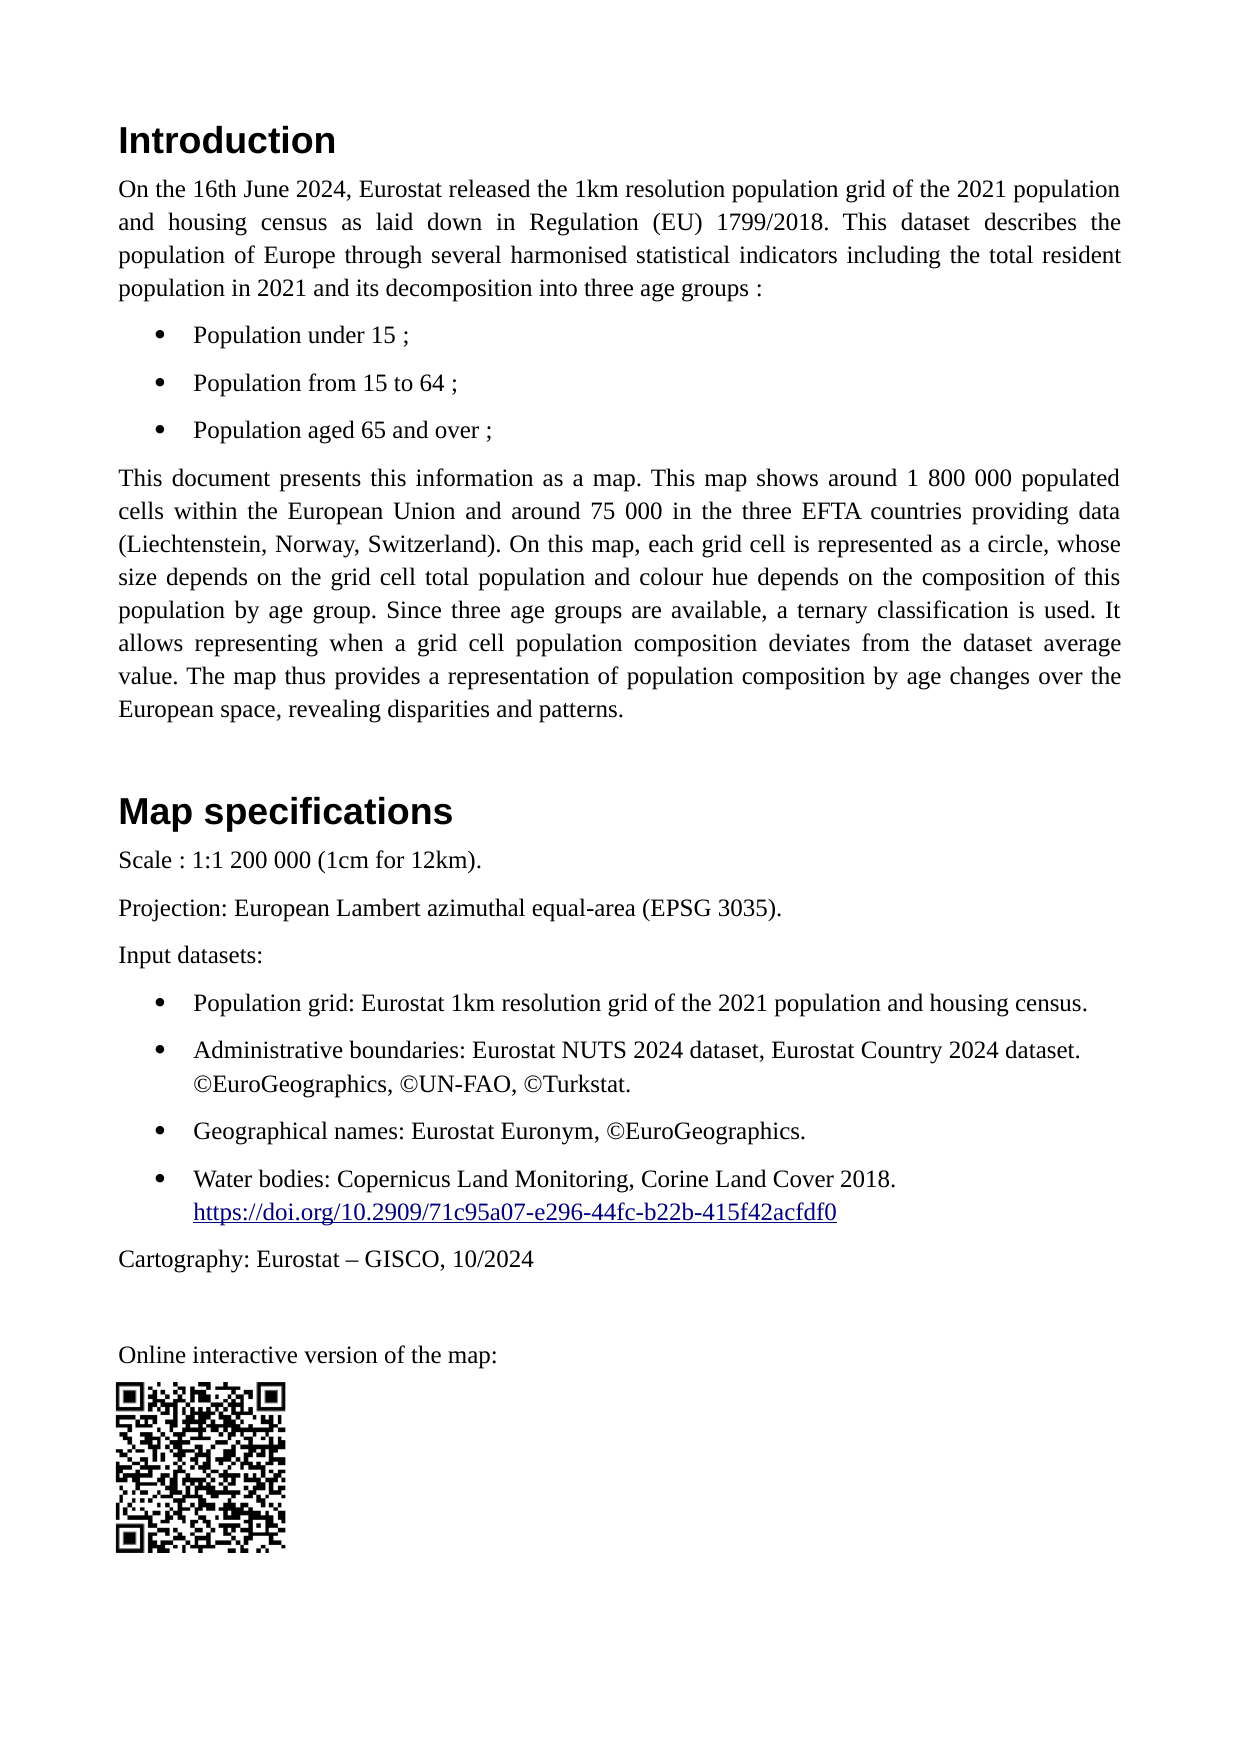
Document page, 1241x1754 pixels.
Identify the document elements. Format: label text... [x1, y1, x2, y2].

list Water bodies: Copernicus Land Monitoring, Corine Land Cover 2018. https://doi.org/10.2909/71c95a07-e296-44fc-b22b-415f42acfdf0 [156, 1164, 1122, 1226]
list Population under 15 ; [156, 320, 1122, 349]
picture [115, 1382, 286, 1553]
list Population grid: Eurostat 1km resolution grid of the 2021 population and housing census. [156, 988, 1122, 1017]
text Projection: European Lambert azimuthal equal-area (EPSG 3035). [118, 893, 1122, 922]
list Population from 15 to 64 ; [156, 368, 1122, 397]
text Cartography: Eurostat – GISCO, 10/2024 [118, 1244, 1122, 1273]
list Geographical names: Eurostat Euronym, ©EuroGeographics. [156, 1116, 1122, 1145]
text Scale : 1:1 200 000 (1cm for 12km). [118, 845, 1122, 874]
text This document presents this information as a map. This map shows around 1 800 000 populated cells within the European Union and around 75 000 in the three EFTA countries providing data (Liechtenstein, Norway, Switzerland). On this map, each grid cell is represented as a circle, whose size depends on the grid cell total population and colour hue depends on the composition of this population by age group. Since three age groups are available, a ternary classification is used. It allows representing when a grid cell population composition deviates from the dataset average value. The map thus provides a representation of population composition by age changes over the European space, revealing disparities and patterns. [118, 463, 1122, 723]
list Population aged 65 and over ; [156, 416, 1122, 444]
text Online interactive version of the map: [118, 1340, 1122, 1368]
text On the 16th June 2024, Eurostat released the 1km resolution population grid of the 2021 population and housing census as laid down in Regulation (EU) 1799/2018. This dataset describes the population of Europe through several harmonised statistical indicators including the total resident population in 2021 and its decomposition into three age groups : [118, 174, 1122, 302]
subtitle Map specifications [118, 789, 1122, 833]
subtitle Introduction [118, 118, 1122, 161]
text Input datasets: [118, 940, 1122, 969]
list Administrative boundaries: Eurostat NUTS 2024 dataset, Eurostat Country 2024 dataset. ©EuroGeographics, ©UN-FAO, ©Turkstat. [156, 1036, 1122, 1097]
